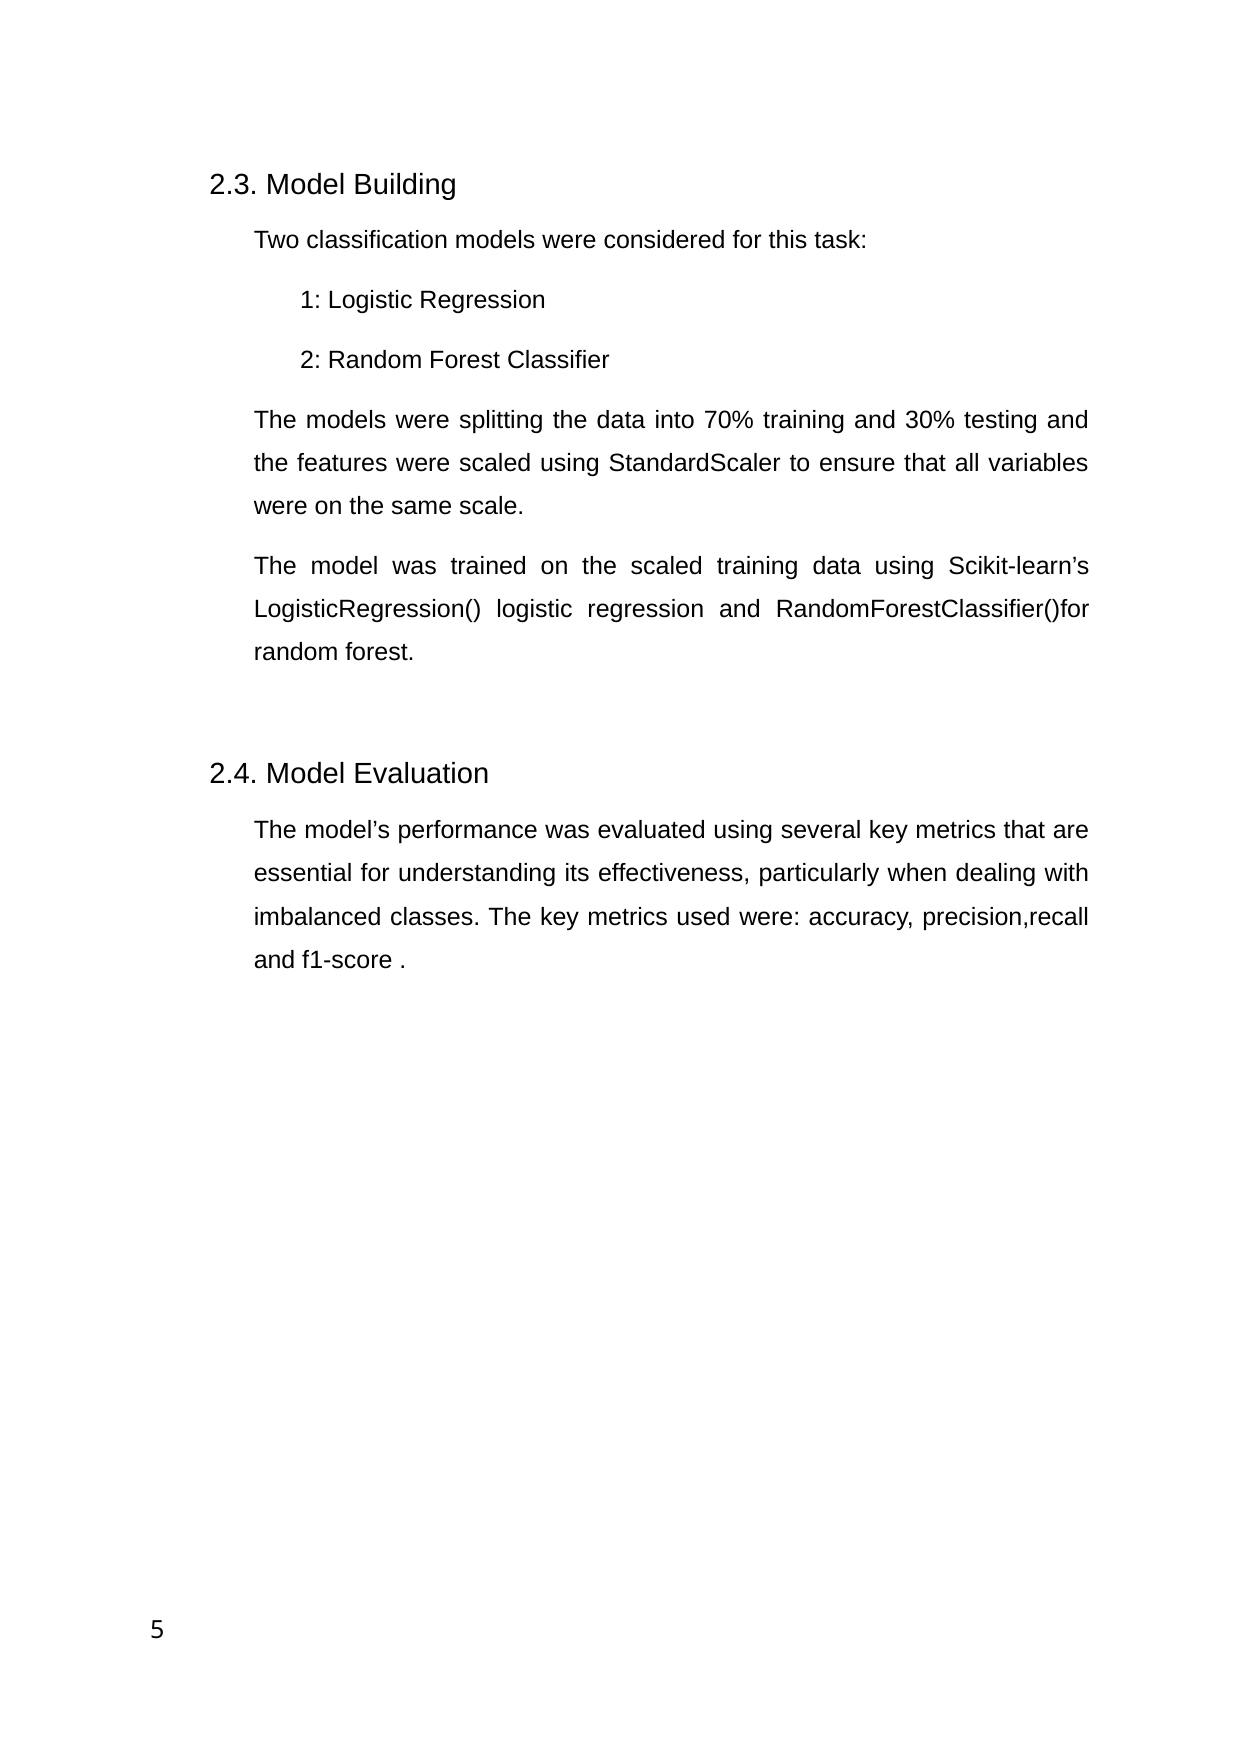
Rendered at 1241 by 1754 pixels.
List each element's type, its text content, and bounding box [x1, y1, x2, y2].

text 1: Logistic Regression [300, 285, 1090, 314]
subtitle 2.4. Model Evaluation [209, 757, 1090, 790]
text The model was trained on the scaled training data using Scikit-learn’s LogisticRegression() logistic regression and RandomForestClassifier()for random forest. [253, 551, 1090, 666]
text The model’s performance was evaluated using several key metrics that are essential for understanding its effectiveness, particularly when dealing with imbalanced classes. The key metrics used were: accuracy, precision,recall and f1-score . [253, 815, 1090, 973]
text The models were splitting the data into 70% training and 30% testing and the features were scaled using StandardScaler to ensure that all variables were on the same scale. [253, 405, 1090, 520]
text 2: Random Forest Classifier [300, 345, 1090, 374]
subtitle 2.3. Model Building [209, 167, 1090, 200]
text Two classification models were considered for this task: [253, 225, 1090, 254]
